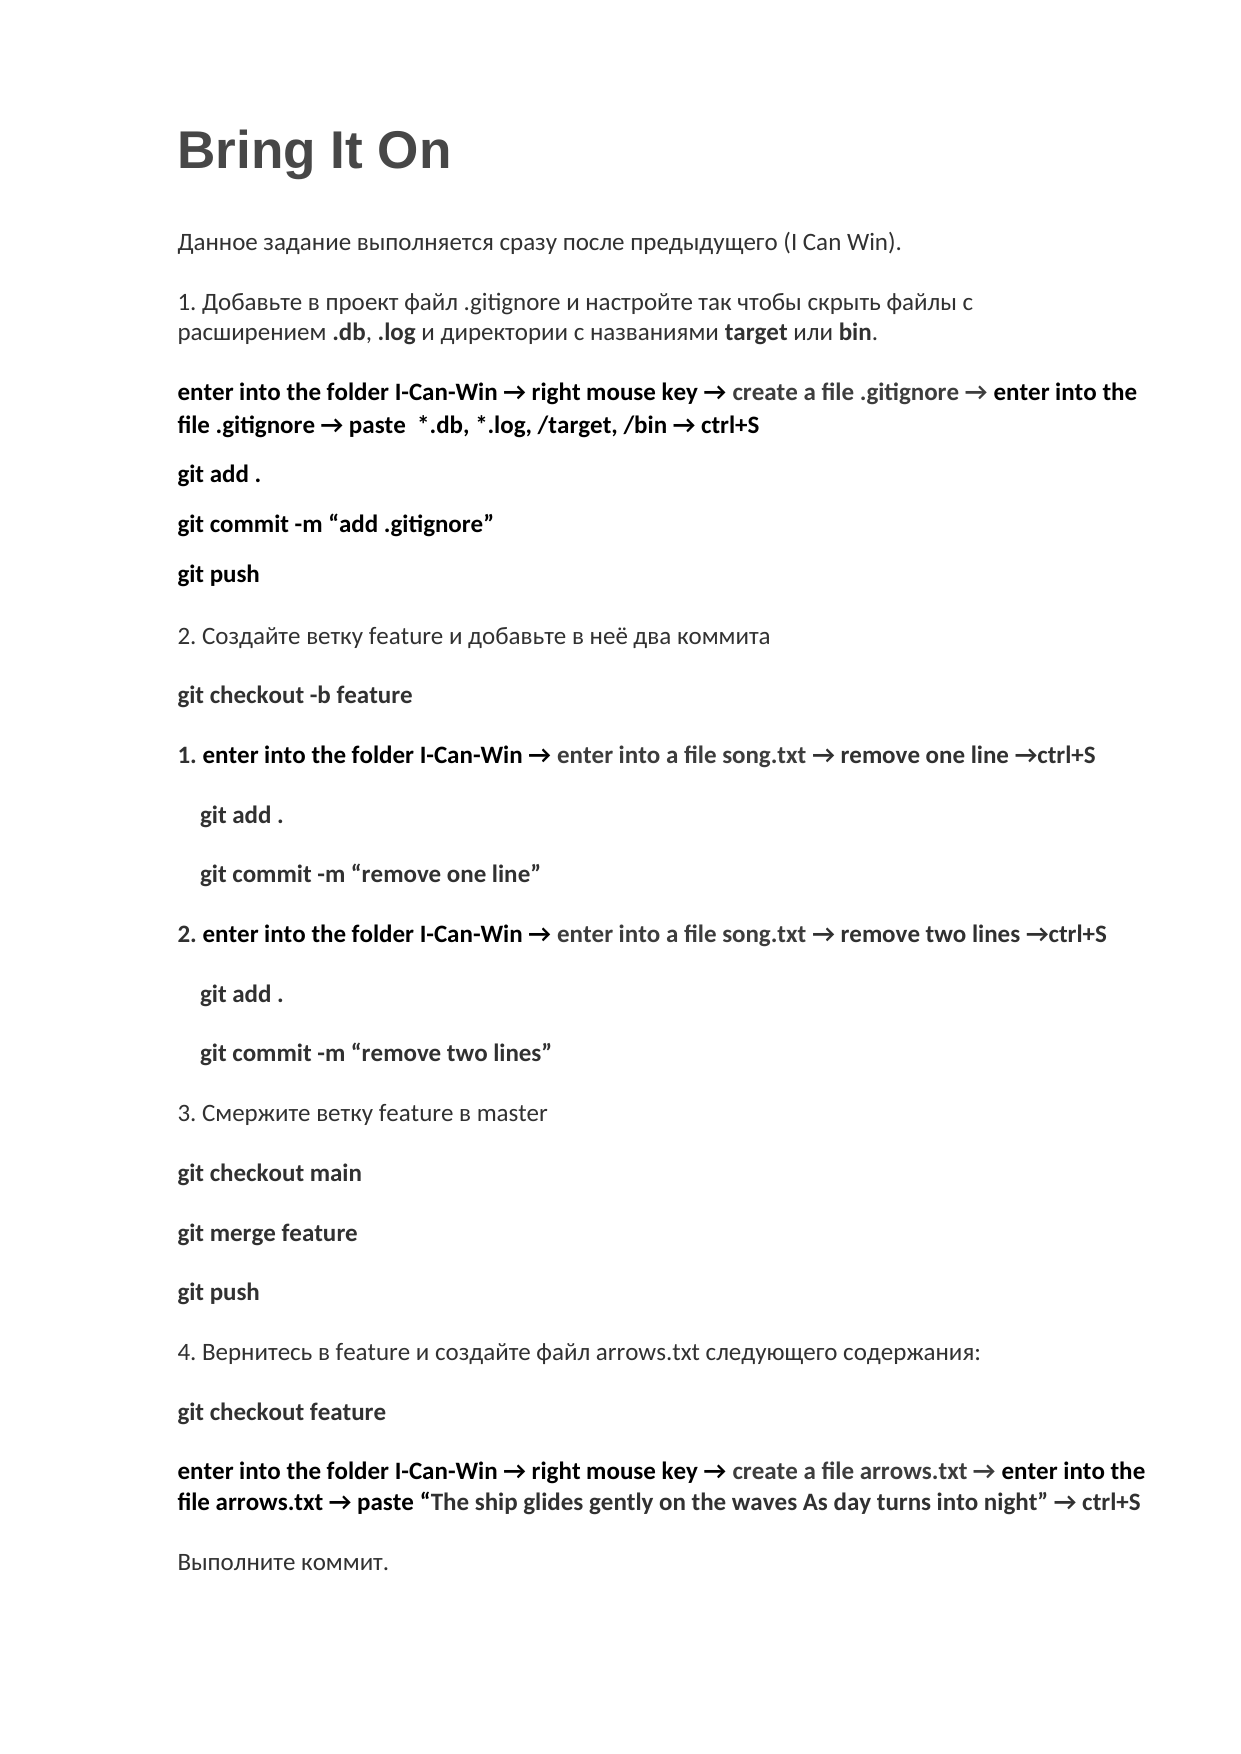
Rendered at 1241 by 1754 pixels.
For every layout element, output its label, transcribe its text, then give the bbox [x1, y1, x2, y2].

text git add . [177, 978, 1152, 1008]
text git add . [177, 458, 1152, 489]
text git add . [177, 799, 1152, 829]
text 3. Смержите ветку feature в master [177, 1097, 1152, 1128]
text 2. Создайте ветку feature и добавьте в неё два коммита [177, 620, 1152, 650]
text 2. enter into the folder I-Can-Win → enter into a file song.txt → remove two lines →ctrl+S [812, 918, 1152, 949]
text git merge feature [177, 1217, 1152, 1247]
text 1. Добавьте в проект файл .gitignore и настройте так чтобы скрыть файлы с расширением .db, .log и директории с названиями target или bin. [177, 286, 1152, 347]
text 1. enter into the folder I-Can-Win → enter into a file song.txt → remove one line →ctrl+S [812, 739, 1152, 770]
text git checkout main [177, 1157, 1152, 1187]
text 1. enter into the folder I-Can-Win → enter into a file song.txt → remove one line →ctrl+S [177, 739, 557, 770]
text git commit -m “add .gitignore” [177, 508, 1152, 539]
text 4. Вернитесь в feature и создайте файл arrows.txt cледующего содержания: [177, 1336, 1152, 1367]
text Bring It On [177, 118, 1120, 179]
text git checkout -b feature [177, 679, 1152, 710]
text Выполните коммит. [177, 1546, 1152, 1604]
text enter into the folder I-Can-Win → right mouse key → create a file arrows.txt → enter into the file arrows.txt → paste “The ship glides gently on the waves As day turns into night” → ctrl+S [177, 1455, 1152, 1516]
text git checkout feature [177, 1396, 1152, 1426]
text enter into the folder I-Can-Win → right mouse key → create a file .gitignore → enter into the file .gitignore → paste *.db, *.log, /target, /bin → ctrl+S [177, 376, 1152, 439]
text git commit -m “remove two lines” [177, 1038, 1152, 1068]
text git push [177, 558, 1152, 588]
text 2. enter into the folder I-Can-Win → enter into a file song.txt → remove two lines →ctrl+S [177, 918, 557, 949]
text git push [177, 1276, 1152, 1307]
text Данное задание выполняется сразу после предыдущего (I Can Win). [177, 226, 1152, 257]
text git commit -m “remove one line” [177, 858, 1152, 889]
